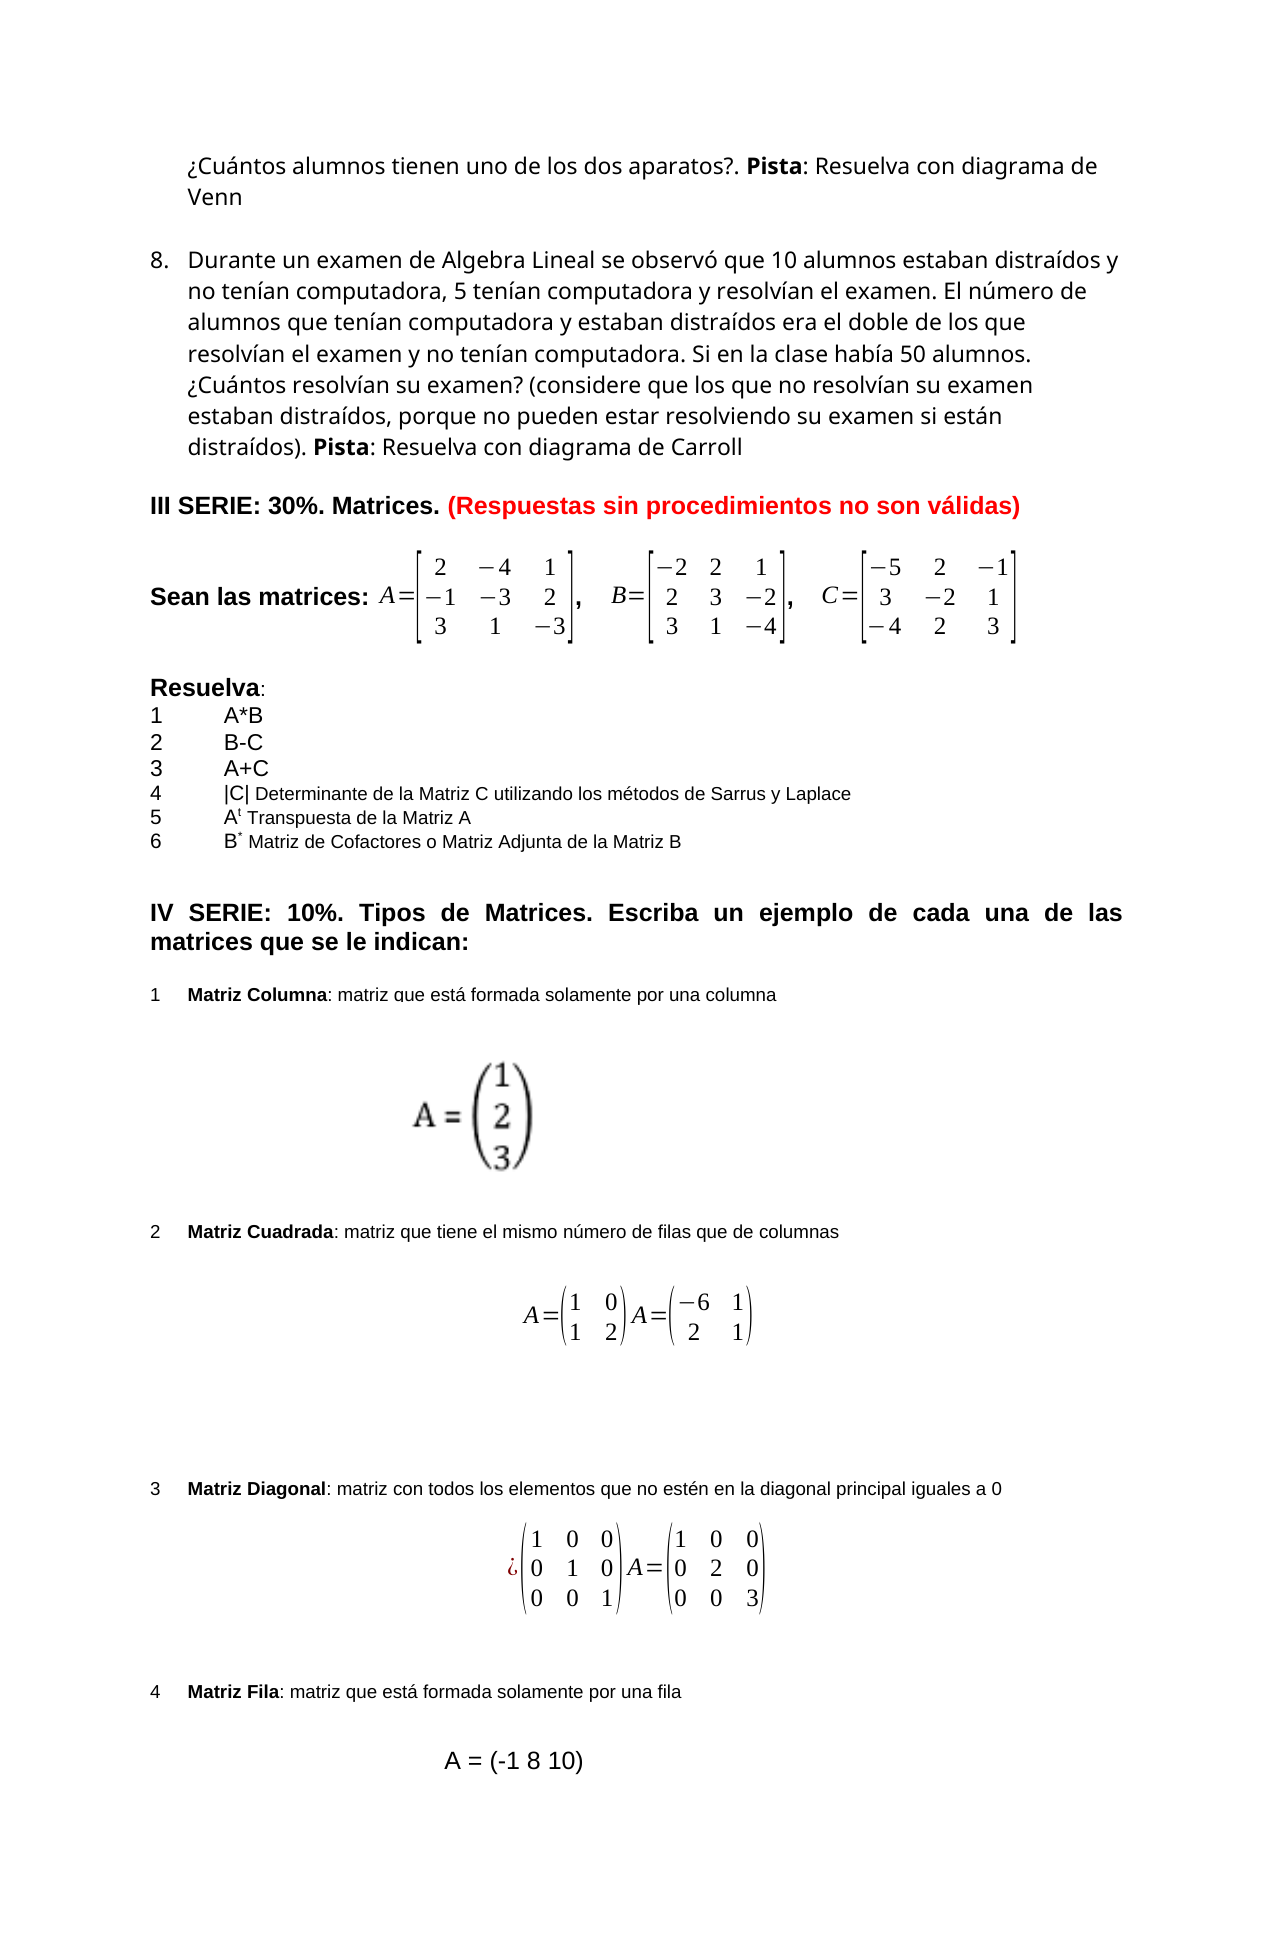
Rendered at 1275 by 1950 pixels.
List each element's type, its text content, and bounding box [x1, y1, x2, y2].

picture [370, 1002, 573, 1199]
text Resuelva: [150, 673, 1125, 702]
text III SERIE: 30%. Matrices. (Respuestas sin procedimientos no son válidas) [150, 491, 1125, 520]
list Matriz Cuadrada: matriz que tiene el mismo número de filas que de columnas [150, 1221, 1125, 1242]
list A = (-1 8 10) [371, 1746, 1125, 1775]
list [150, 150, 1125, 212]
list Matriz Columna: matriz que está formada solamente por una columna [150, 984, 1125, 1006]
list Matriz Fila: matriz que está formada solamente por una fila [150, 1681, 1125, 1703]
list Matriz Diagonal: matriz con todos los elementos que no estén en la diagonal principal iguales a 0 [150, 1478, 1125, 1500]
text IV SERIE: 10%. Tipos de Matrices. Escriba un ejemplo de cada una de las matrices que se le indican: [150, 898, 1125, 955]
list B* Matriz de Cofactores o Matriz Adjunta de la Matriz B [150, 829, 1125, 853]
list Durante un examen de Algebra Lineal se observó que 10 alumnos estaban distraídos y no tenían computadora, 5 tenían computadora y resolvían el examen. El número de alumnos que tenían computadora y estaban distraídos era el doble de los que resolvían el examen y no tenían computadora. Si en la clase había 50 alumnos. ¿Cuántos resolvían su examen? (considere que los que no resolvían su examen estaban distraídos, porque no pueden estar resolviendo su examen si están distraídos). Pista: Resuelva con diagrama de Carroll [150, 244, 1125, 462]
list A*B [150, 702, 1125, 728]
list B-C [150, 728, 1125, 755]
list |C| Determinante de la Matriz C utilizando los métodos de Sarrus y Laplace [150, 781, 1125, 805]
list At Transpuesta de la Matriz A [150, 805, 1125, 829]
text Sean las matrices: , , [150, 549, 1125, 644]
list A+C [150, 755, 1125, 781]
